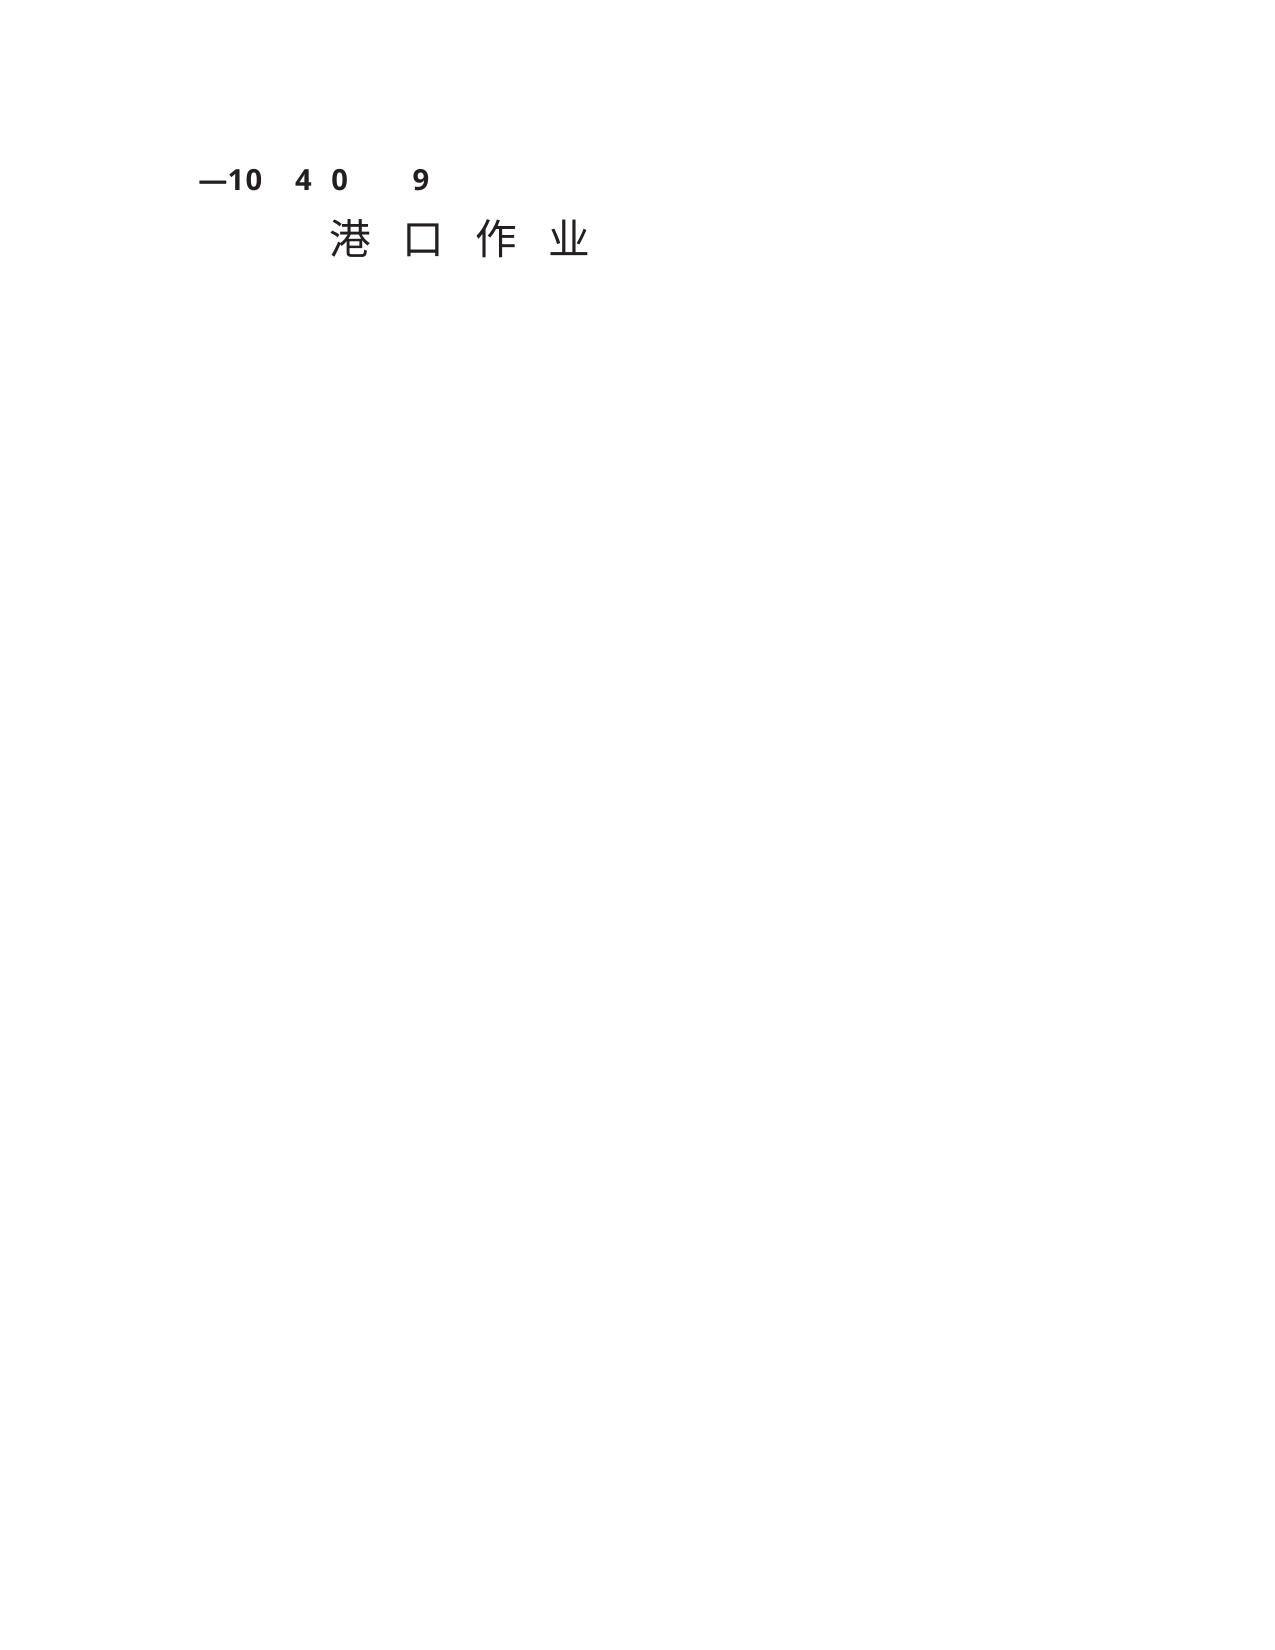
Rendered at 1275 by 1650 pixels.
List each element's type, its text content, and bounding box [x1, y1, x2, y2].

text —10 4 0 9 [198, 159, 1087, 199]
text 港 口 作 业 [329, 209, 1087, 266]
